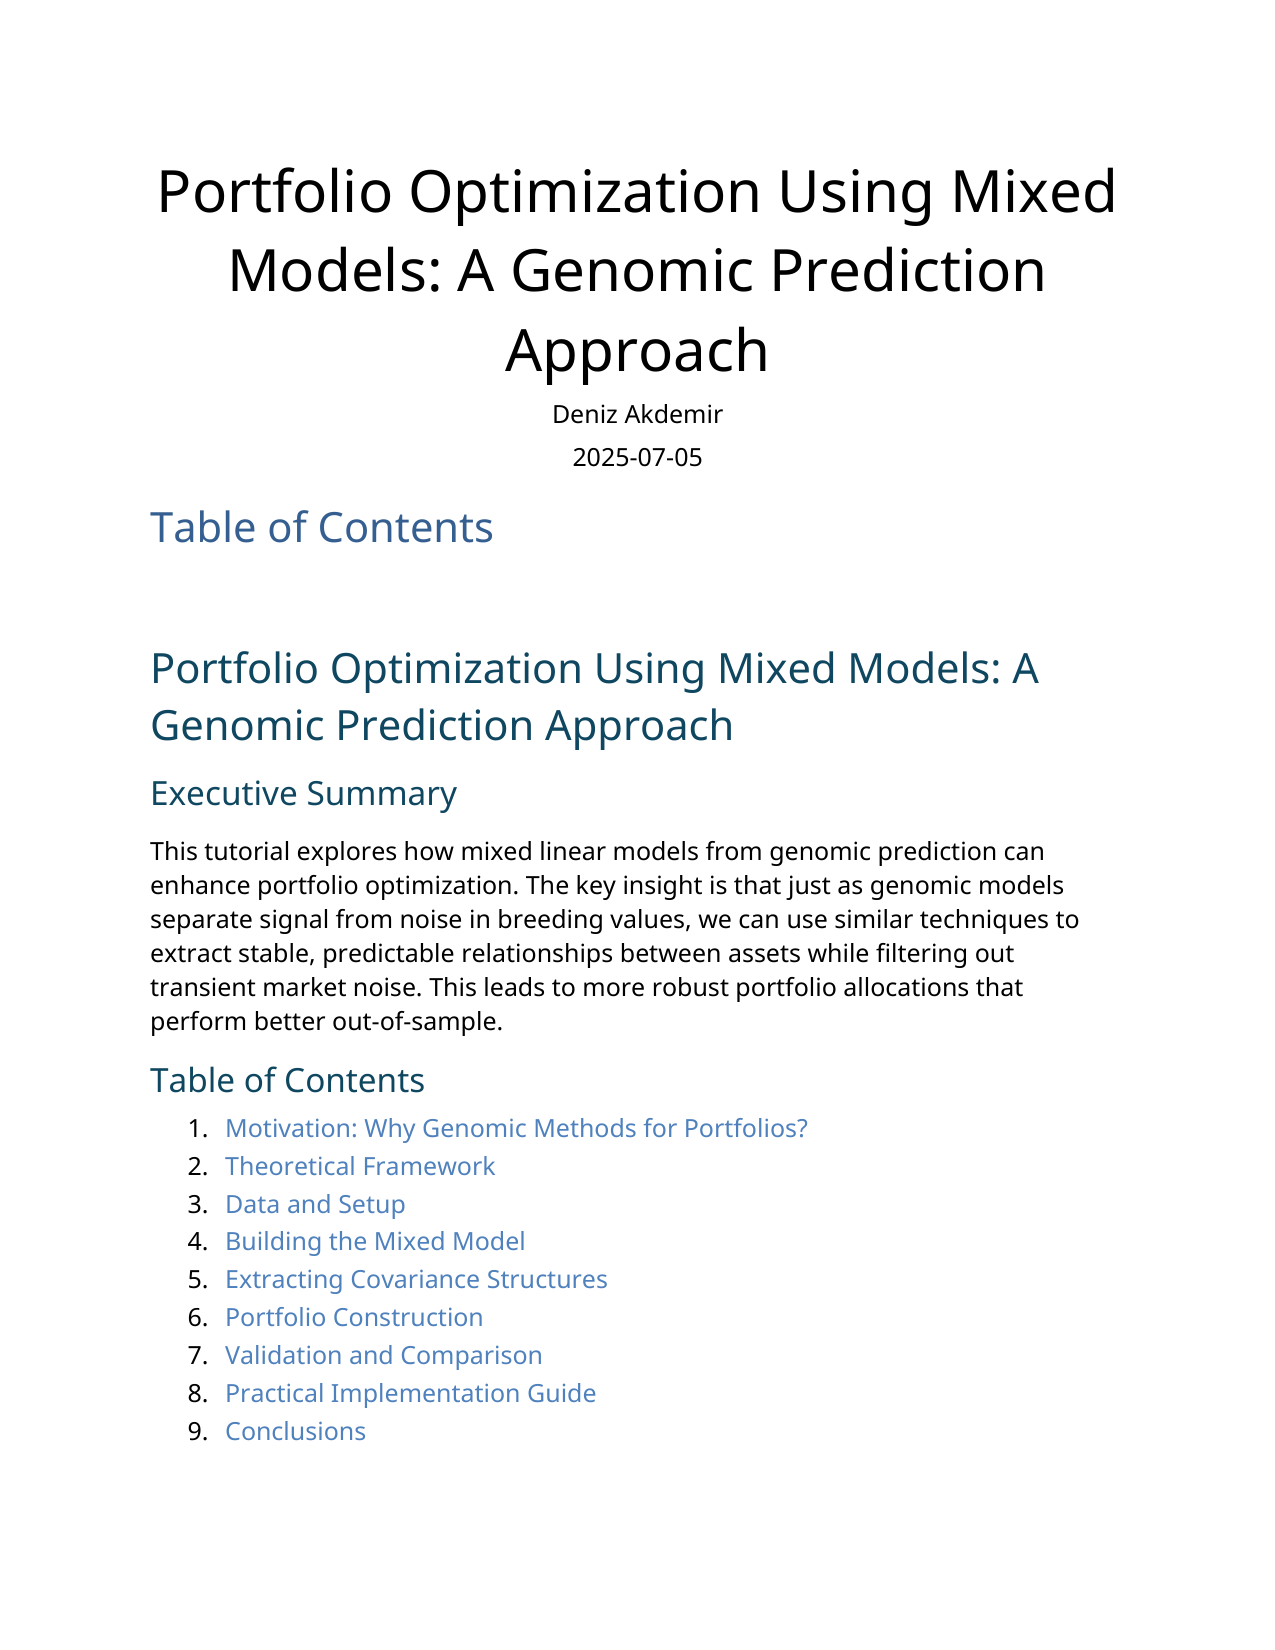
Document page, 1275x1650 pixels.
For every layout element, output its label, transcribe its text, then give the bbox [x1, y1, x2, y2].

list Practical Implementation Guide [187, 1375, 1125, 1409]
list Theoretical Framework [187, 1148, 1125, 1182]
text This tutorial explores how mixed linear models from genomic prediction can enhance portfolio optimization. The key insight is that just as genomic models separate signal from noise in breeding values, we can use similar techniques to extract stable, predictable relationships between assets while filtering out transient market noise. This leads to more robust portfolio allocations that perform better out-of-sample. [150, 834, 1125, 1038]
text 2025-07-05 [150, 439, 1125, 473]
subtitle Portfolio Optimization Using Mixed Models: A Genomic Prediction Approach [150, 639, 1125, 753]
list Data and Setup [187, 1186, 1125, 1220]
list Conclusions [187, 1413, 1125, 1447]
subtitle Executive Summary [150, 769, 1125, 815]
list Extracting Covariance Structures [187, 1262, 1125, 1296]
list Validation and Comparison [187, 1337, 1125, 1372]
title Portfolio Optimization Using Mixed Models: A Genomic Prediction Approach [150, 150, 1125, 388]
list Portfolio Construction [187, 1300, 1125, 1334]
text Deniz Akdemir [150, 397, 1125, 431]
list Building the Mixed Model [187, 1224, 1125, 1258]
list Motivation: Why Genomic Methods for Portfolios? [187, 1111, 1125, 1145]
subtitle Table of Contents [150, 1057, 1125, 1102]
